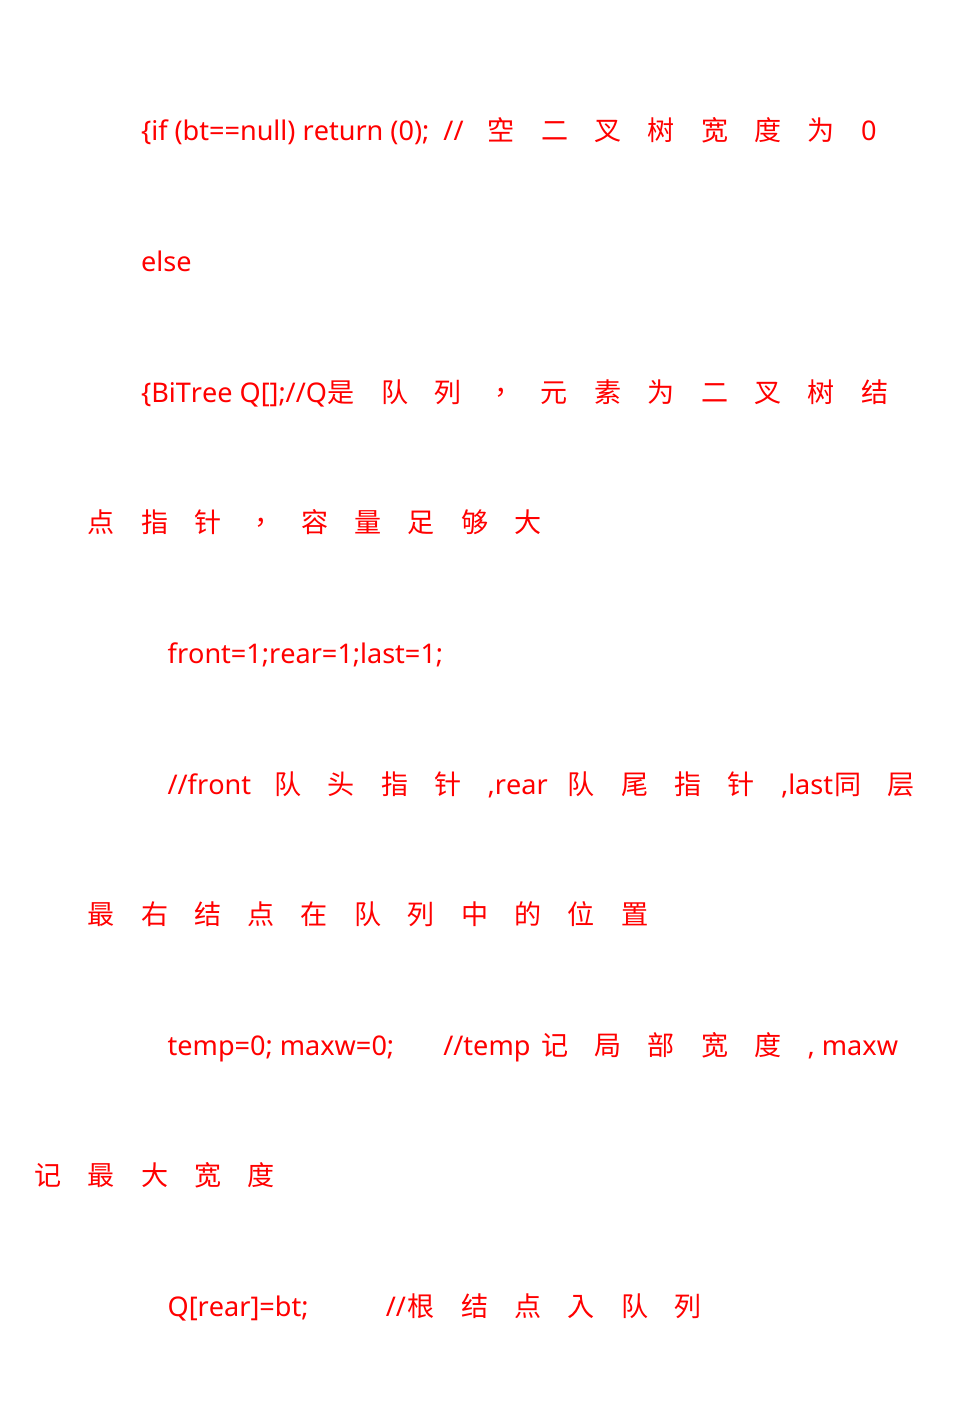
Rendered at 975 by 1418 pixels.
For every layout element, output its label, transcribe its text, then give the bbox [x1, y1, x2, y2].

text {BiTree Q[];//Q是队列，元素为二叉树结点指针，容量足够大 [81, 359, 941, 554]
text temp=0; maxw=0; //temp记局部宽度, maxw记最大宽度 [34, 1012, 941, 1207]
text {if (bt==null) return (0); //空二叉树宽度为0 [36, 97, 941, 162]
text Q[rear]=bt; //根结点入队列 [81, 1273, 941, 1338]
text front=1;rear=1;last=1; [34, 620, 941, 685]
text else [34, 228, 941, 293]
text //front队头指针,rear队尾指针,last同层最右结点在队列中的位置 [81, 751, 941, 946]
